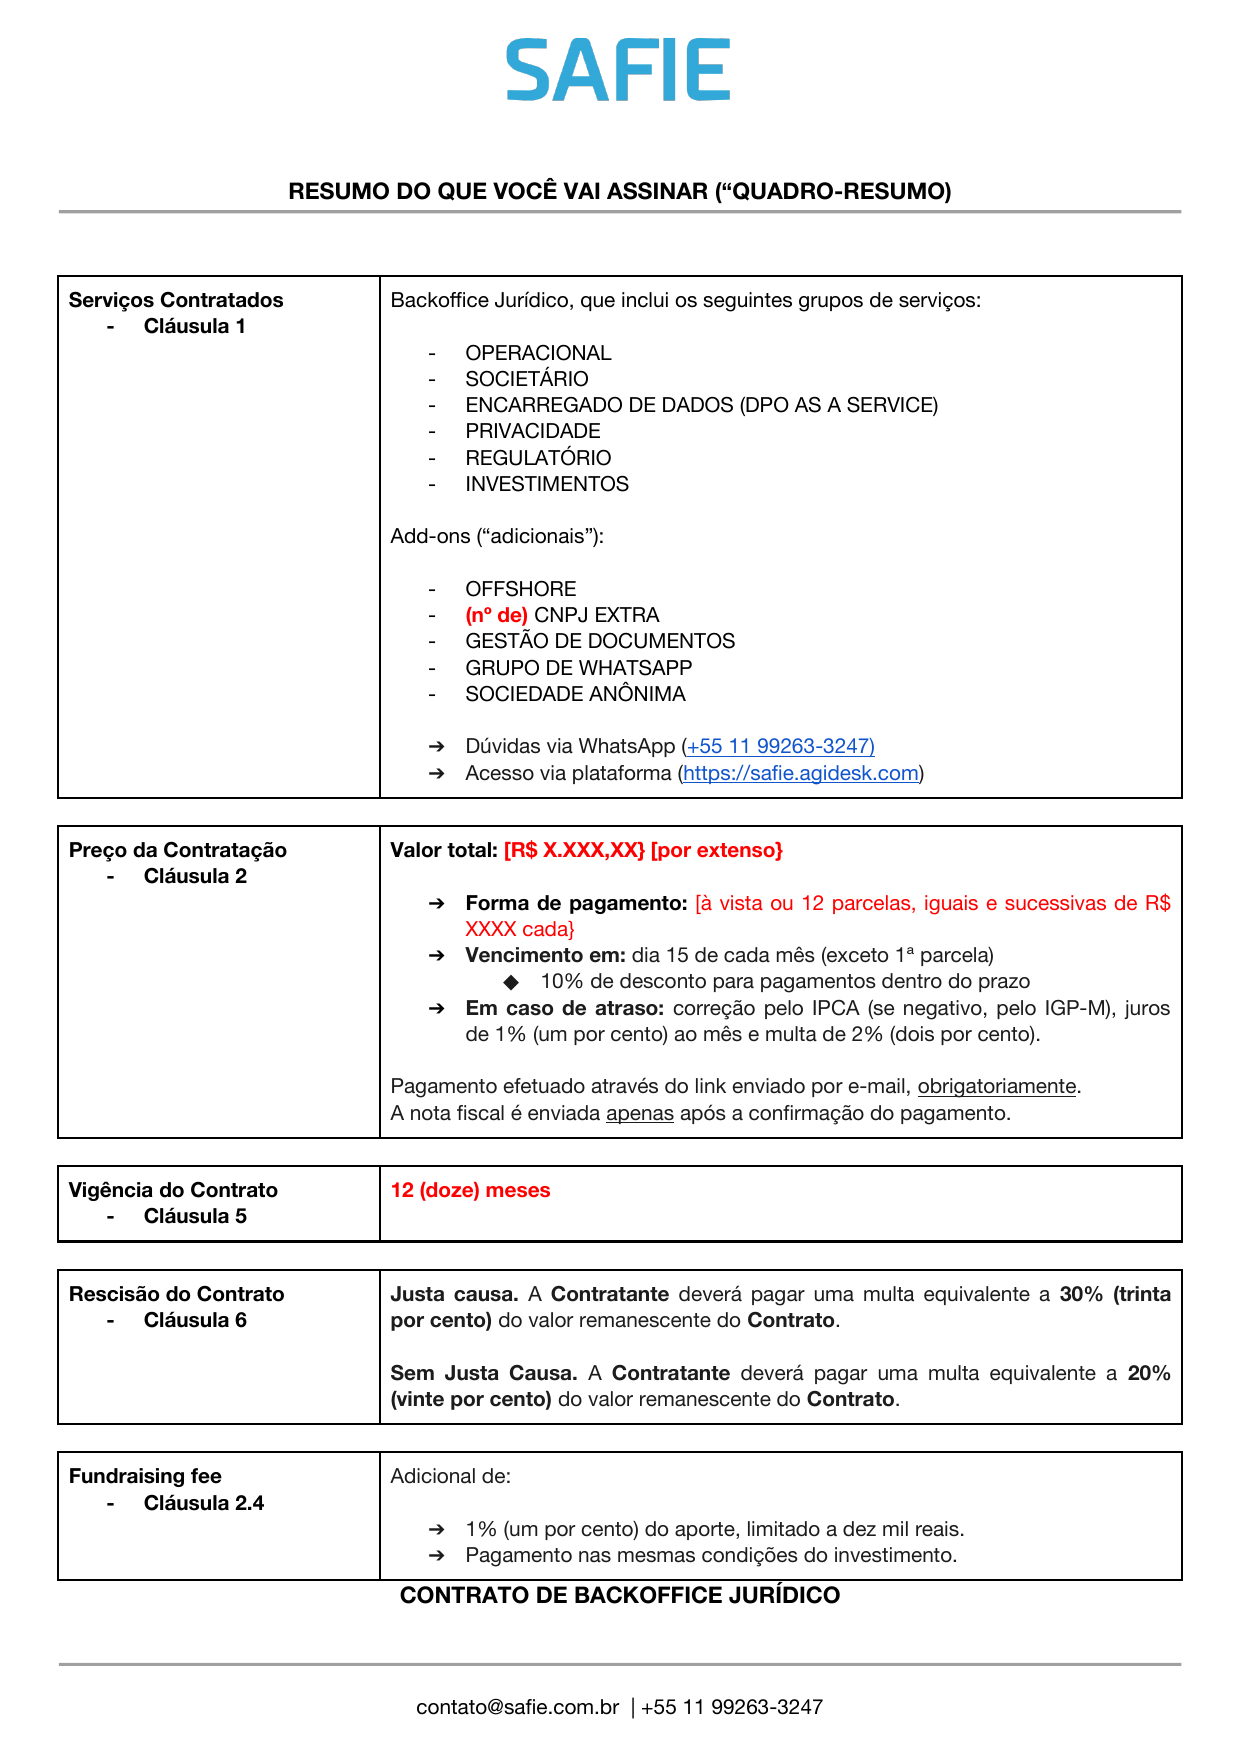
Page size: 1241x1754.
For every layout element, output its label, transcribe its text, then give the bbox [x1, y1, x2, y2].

table_header Fundraising fee Cláusula 2.4 [59, 1453, 379, 1579]
table_header Preço da Contratação Cláusula 2 [59, 827, 379, 1137]
table_header Serviços Contratados Cláusula 1 [59, 277, 379, 797]
table_header Valor total: [R$ X.XXX,XX} [por extenso} Forma de pagamento: [à vista ou 12 parcelas, iguais e sucessivas de R$ XXXX cada} Vencimento em: dia 15 de cada mês (exceto 1ª parcela) 10% de desconto para pagamentos dentro do prazo Em caso de atraso: correção pelo IPCA (se negativo, pelo IGP-M), juros de 1% (um por cento) ao mês e multa de 2% (dois por cento). Pagamento efetuado através do link enviado por e-mail, obrigatoriamente. A nota fiscal é enviada apenas após a confirmação do pagamento. [381, 827, 1181, 1137]
picture [493, 29, 747, 111]
table_header Justa causa. A Contratante deverá pagar uma multa equivalente a 30% (trinta por cento) do valor remanescente do Contrato. Sem Justa Causa. A Contratante deverá pagar uma multa equivalente a 20% (vinte por cento) do valor remanescente do Contrato. [381, 1271, 1181, 1423]
table_header Rescisão do Contrato Cláusula 6 [59, 1271, 379, 1423]
table_header 12 (doze) meses [381, 1167, 1181, 1240]
table_header Backoffice Jurídico, que inclui os seguintes grupos de serviços: OPERACIONAL SOCIETÁRIO ENCARREGADO DE DADOS (DPO AS A SERVICE) PRIVACIDADE REGULATÓRIO INVESTIMENTOS Add-ons (“adicionais”): OFFSHORE (nº de) CNPJ EXTRA GESTÃO DE DOCUMENTOS GRUPO DE WHATSAPP SOCIEDADE ANÔNIMA Dúvidas via WhatsApp (+55 11 99263-3247) Acesso via plataforma (https://safie.agidesk.com) [381, 277, 1181, 797]
table_header Vigência do Contrato Cláusula 5 [59, 1167, 379, 1240]
table_header Adicional de: 1% (um por cento) do aporte, limitado a dez mil reais. Pagamento nas mesmas condições do investimento. [381, 1453, 1181, 1579]
text RESUMO DO QUE VOCÊ VAI ASSINAR (“QUADRO-RESUMO) [59, 177, 1181, 206]
text CONTRATO DE BACKOFFICE JURÍDICO [59, 1581, 1181, 1610]
